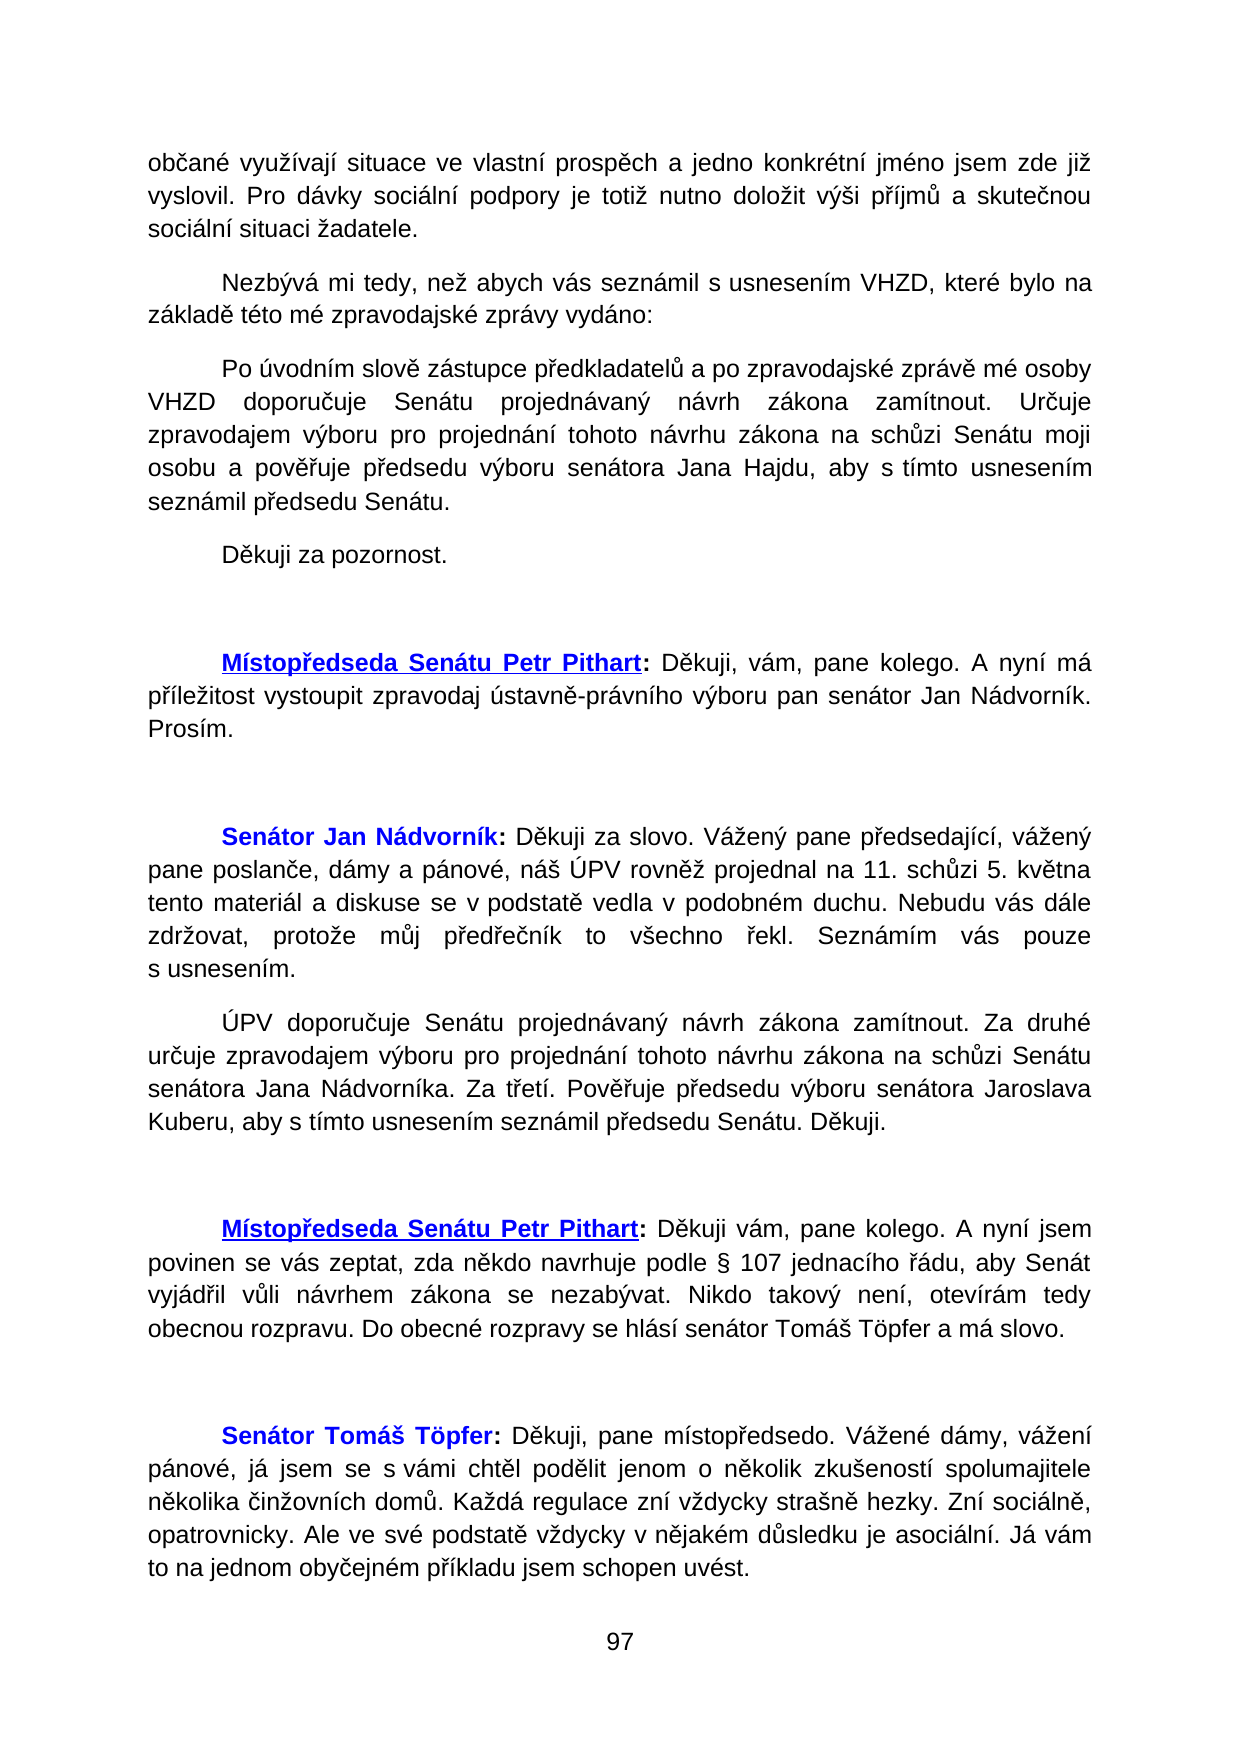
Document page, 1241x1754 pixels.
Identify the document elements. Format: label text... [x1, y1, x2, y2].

text Místopředseda Senátu Petr Pithart: Děkuji vám, pane kolego. A nyní jsem povinen se vás zeptat, zda někdo navrhuje podle § 107 jednacího řádu, aby Senát vyjádřil vůli návrhem zákona se nezabývat. Nikdo takový není, otevírám tedy obecnou rozpravu. Do obecné rozpravy se hlásí senátor Tomáš Töpfer a má slovo. [148, 1214, 1093, 1342]
text Senátor Jan Nádvorník: Děkuji za slovo. Vážený pane předsedající, vážený pane poslanče, dámy a pánové, náš ÚPV rovněž projednal na 11. schůzi 5. května tento materiál a diskuse se v podstatě vedla v podobném duchu. Nebudu vás dále zdržovat, protože můj předřečník to všechno řekl. Seznámím vás pouze s usnesením. [148, 822, 1093, 983]
text Nezbývá mi tedy, než abych vás seznámil s usnesením VHZD, které bylo na základě této mé zpravodajské zprávy vydáno: [148, 267, 1093, 329]
text ÚPV doporučuje Senátu projednávaný návrh zákona zamítnout. Za druhé určuje zpravodajem výboru pro projednání tohoto návrhu zákona na schůzi Senátu senátora Jana Nádvorníka. Za třetí. Pověřuje předsedu výboru senátora Jaroslava Kuberu, aby s tímto usnesením seznámil předsedu Senátu. Děkuji. [148, 1008, 1093, 1136]
text Po úvodním slově zástupce předkladatelů a po zpravodajské zprávě mé osoby VHZD doporučuje Senátu projednávaný návrh zákona zamítnout. Určuje zpravodajem výboru pro projednání tohoto návrhu zákona na schůzi Senátu moji osobu a pověřuje předsedu výboru senátora Jana Hajdu, aby s tímto usnesením seznámil předsedu Senátu. [148, 354, 1093, 515]
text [148, 148, 1093, 242]
text Děkuji za pozornost. [148, 540, 1093, 569]
text Senátor Tomáš Töpfer: Děkuji, pane místopředsedo. Vážené dámy, vážení pánové, já jsem se s vámi chtěl podělit jenom o několik zkušeností spolumajitele několika činžovních domů. Každá regulace zní vždycky strašně hezky. Zní sociálně, opatrovnicky. Ale ve své podstatě vždycky v nějakém důsledku je asociální. Já vám to na jednom obyčejném příkladu jsem schopen uvést. [148, 1421, 1093, 1582]
text Místopředseda Senátu Petr Pithart: Děkuji, vám, pane kolego. A nyní má příležitost vystoupit zpravodaj ústavně-právního výboru pan senátor Jan Nádvorník. Prosím. [148, 648, 1093, 743]
